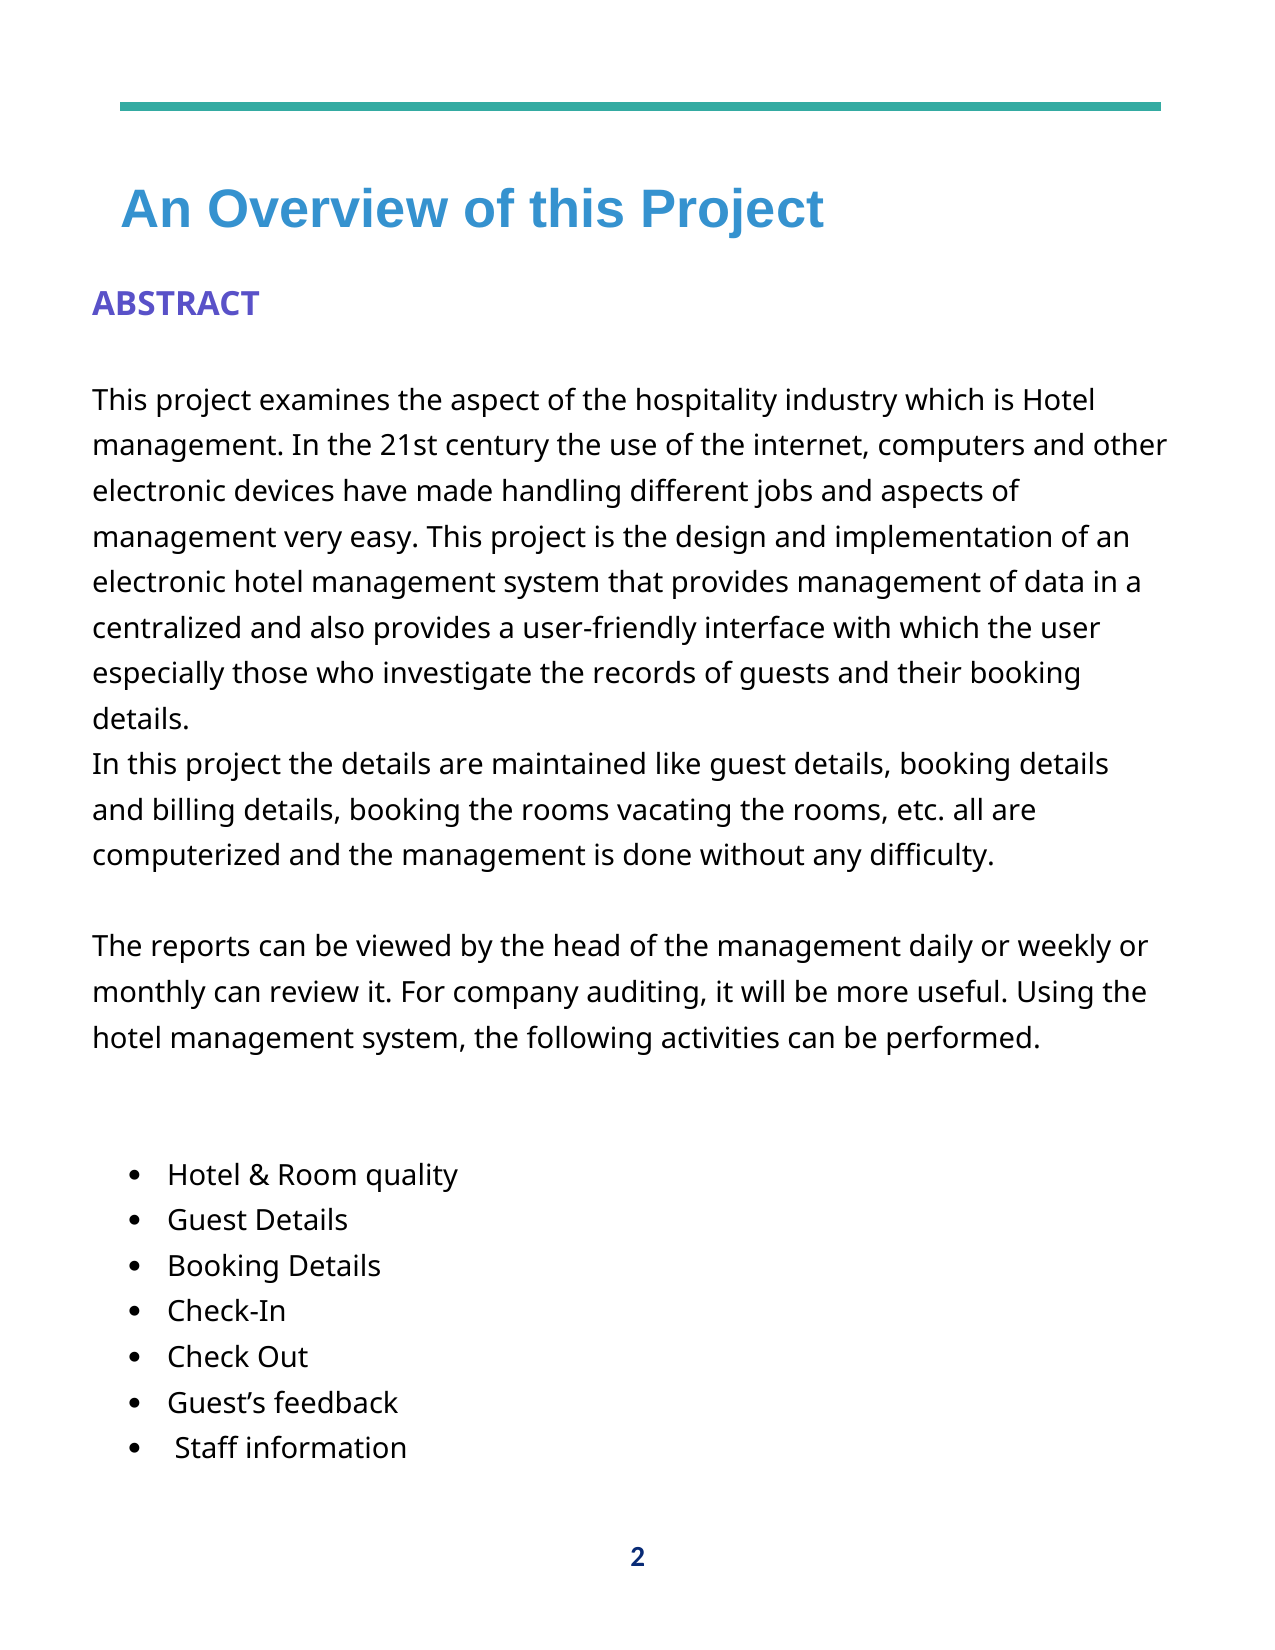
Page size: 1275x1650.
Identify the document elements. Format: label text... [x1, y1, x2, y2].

subtitle An Overview of this Project [120, 177, 1155, 239]
table_header ABSTRACT This project examines the aspect of the hospitality industry which is Hotel management. In the 21st century the use of the internet, computers and other electronic devices have made handling different jobs and aspects of management very easy. This project is the design and implementation of an electronic hotel management system that provides management of data in a centralized and also provides a user-friendly interface with which the user especially those who investigate the records of guests and their booking details. [92, 255, 1168, 743]
table_cell In this project the details are maintained like guest details, booking details and billing details, booking the rooms vacating the rooms, etc. all are computerized and the management is done without any difficulty. The reports can be viewed by the head of the management daily or weekly or monthly can review it. For company auditing, it will be more useful. Using the hotel management system, the following activities can be performed. Hotel & Room quality Guest Details Booking Details Check-In Check Out Guest’s feedback Staff information [92, 743, 1168, 1489]
